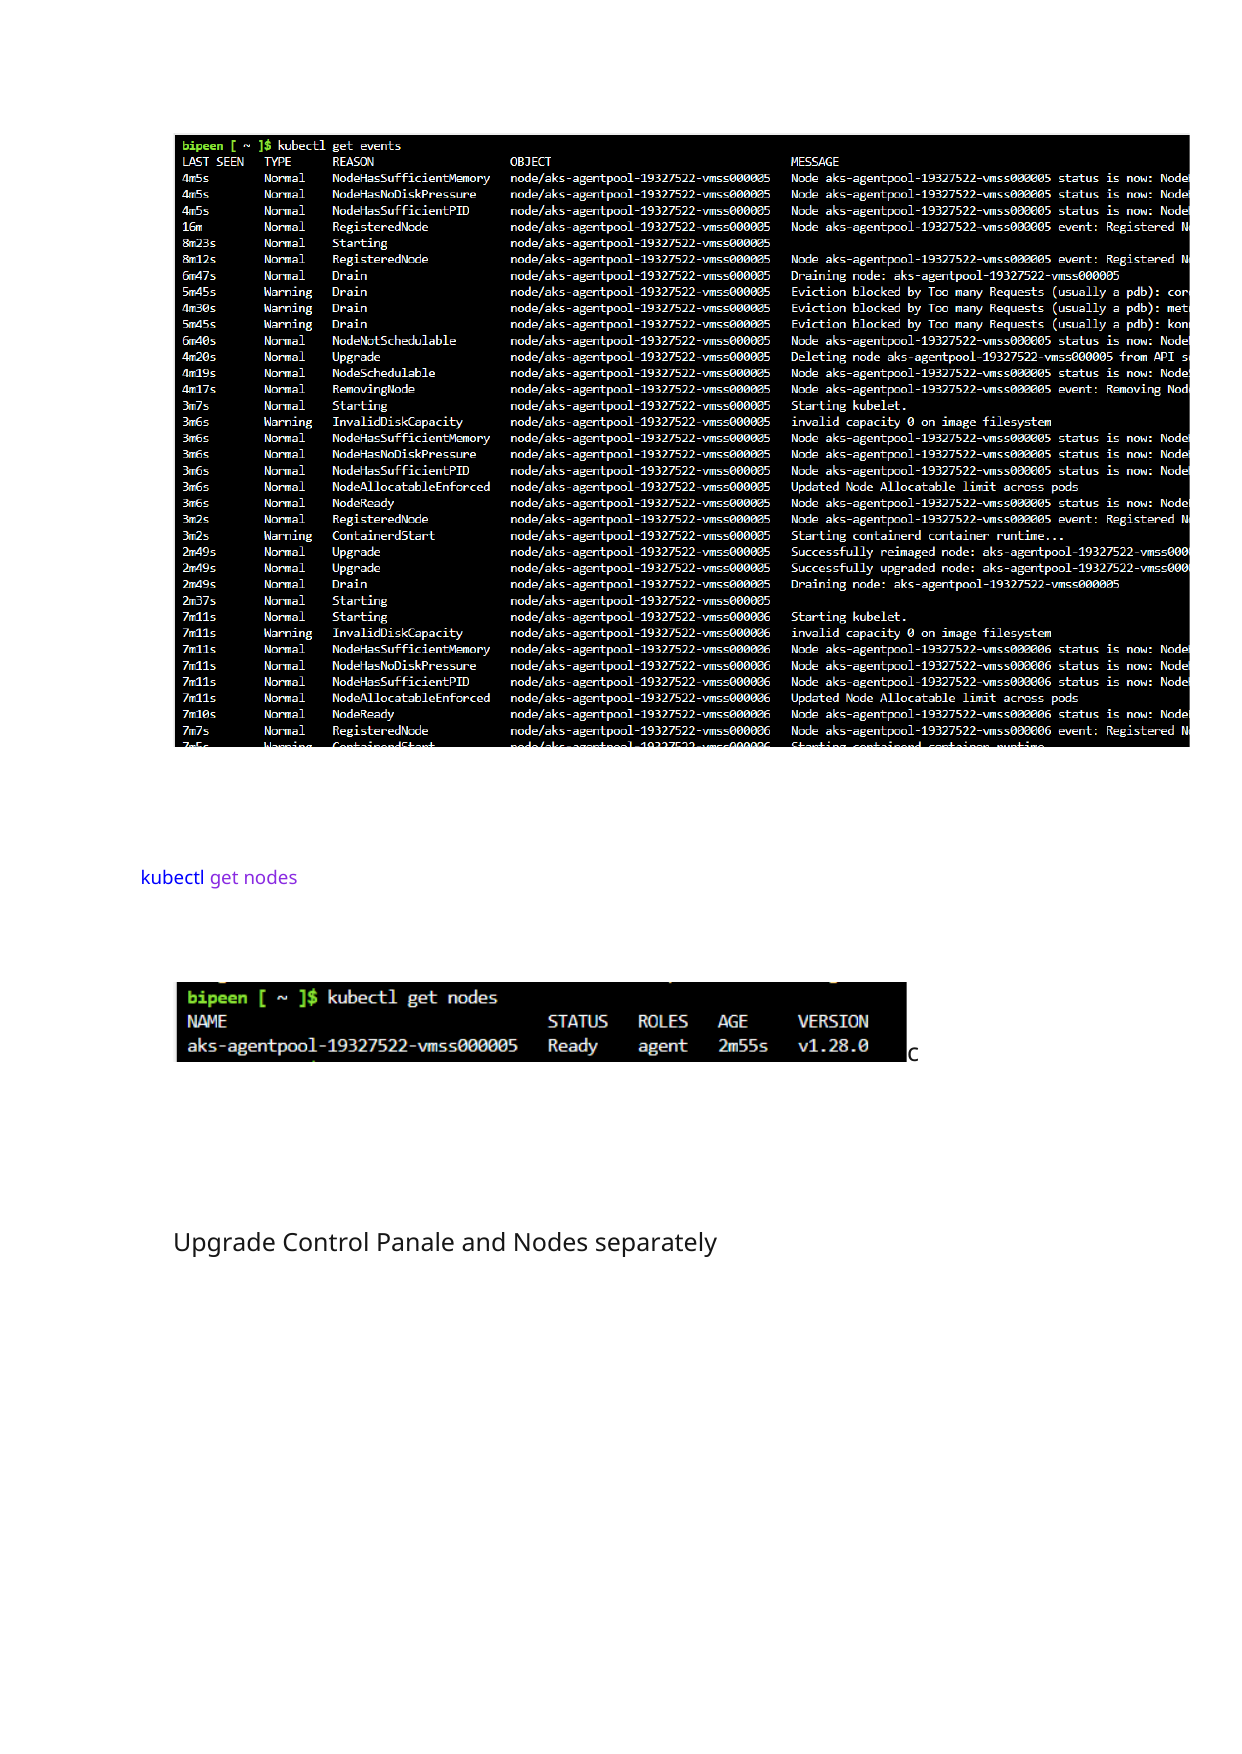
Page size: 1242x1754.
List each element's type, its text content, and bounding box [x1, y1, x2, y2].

text Upgrade Control Panale and Nodes separately [173, 1224, 1152, 1258]
picture [172, 982, 907, 1062]
picture [172, 133, 1190, 747]
text kubectl get nodes [135, 864, 1152, 890]
